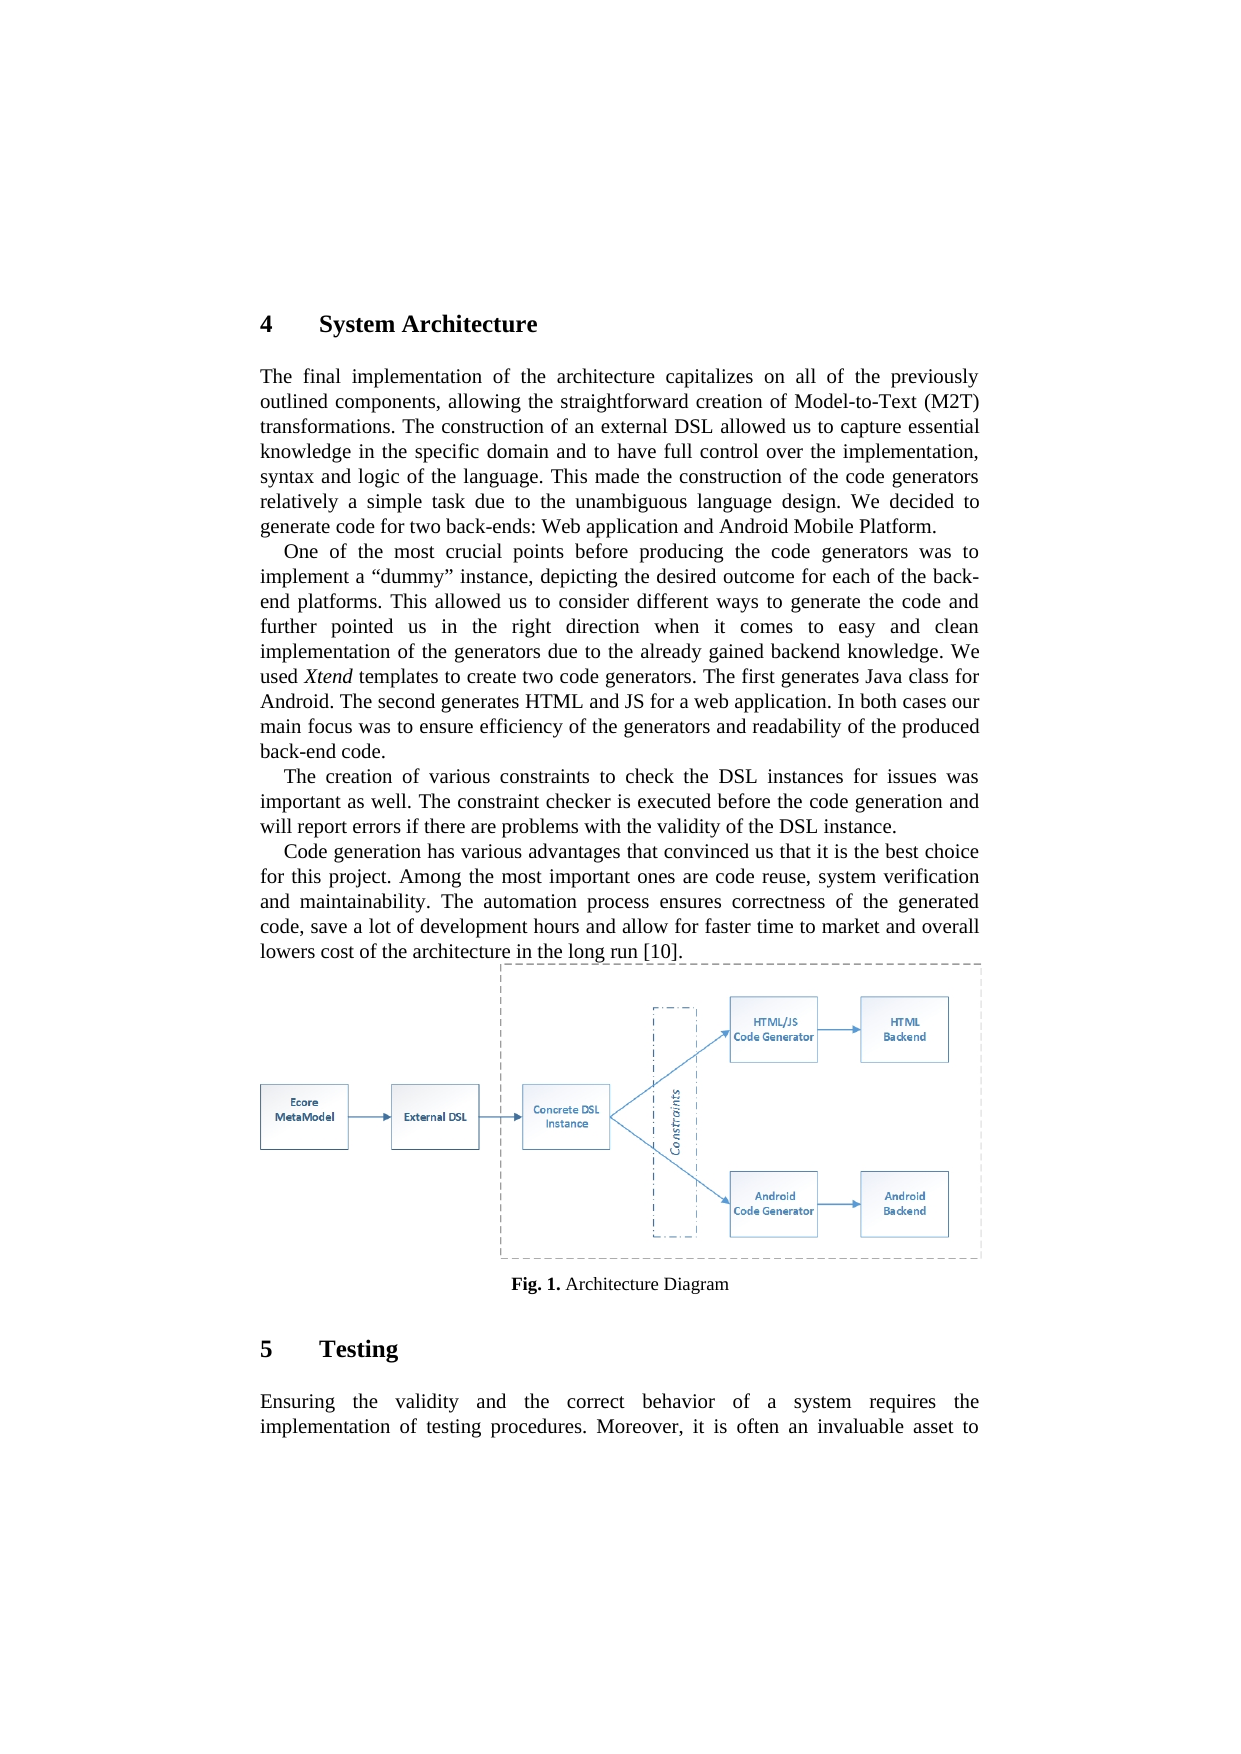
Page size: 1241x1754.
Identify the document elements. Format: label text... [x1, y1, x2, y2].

text The final implementation of the architecture capitalizes on all of the previously outlined components, allowing the straightforward creation of Model-to-Text (M2T) transformations. The construction of an external DSL allowed us to capture essential knowledge in the specific domain and to have full control over the implementation, syntax and logic of the language. This made the construction of the code generators relatively a simple task due to the unambiguous language design. We decided to generate code for two back-ends: Web application and Android Mobile Platform. [260, 363, 980, 538]
subtitle Testing [260, 1332, 980, 1363]
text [260, 1388, 980, 1438]
text The creation of various constraints to check the DSL instances for issues was important as well. The constraint checker is executed before the code generation and will report errors if there are problems with the validity of the DSL instance. [260, 763, 980, 838]
text Fig. 5. Architecture Diagram [260, 1271, 980, 1294]
picture [259, 963, 982, 1259]
subtitle System Architecture [260, 307, 980, 338]
text Code generation has various advantages that convinced us that it is the best choice for this project. Among the most important ones are code reuse, system verification and maintainability. The automation process ensures correctness of the generated code, save a lot of development hours and allow for faster time to market and overall lowers cost of the architecture in the long run [10]. [260, 838, 980, 963]
text One of the most crucial points before producing the code generators was to implement a “dummy” instance, depicting the desired outcome for each of the back-end platforms. This allowed us to consider different ways to generate the code and further pointed us in the right direction when it comes to easy and clean implementation of the generators due to the already gained backend knowledge. We used Xtend templates to create two code generators. The first generates Java class for Android. The second generates HTML and JS for a web application. In both cases our main focus was to ensure efficiency of the generators and readability of the produced back-end code. [260, 538, 980, 763]
